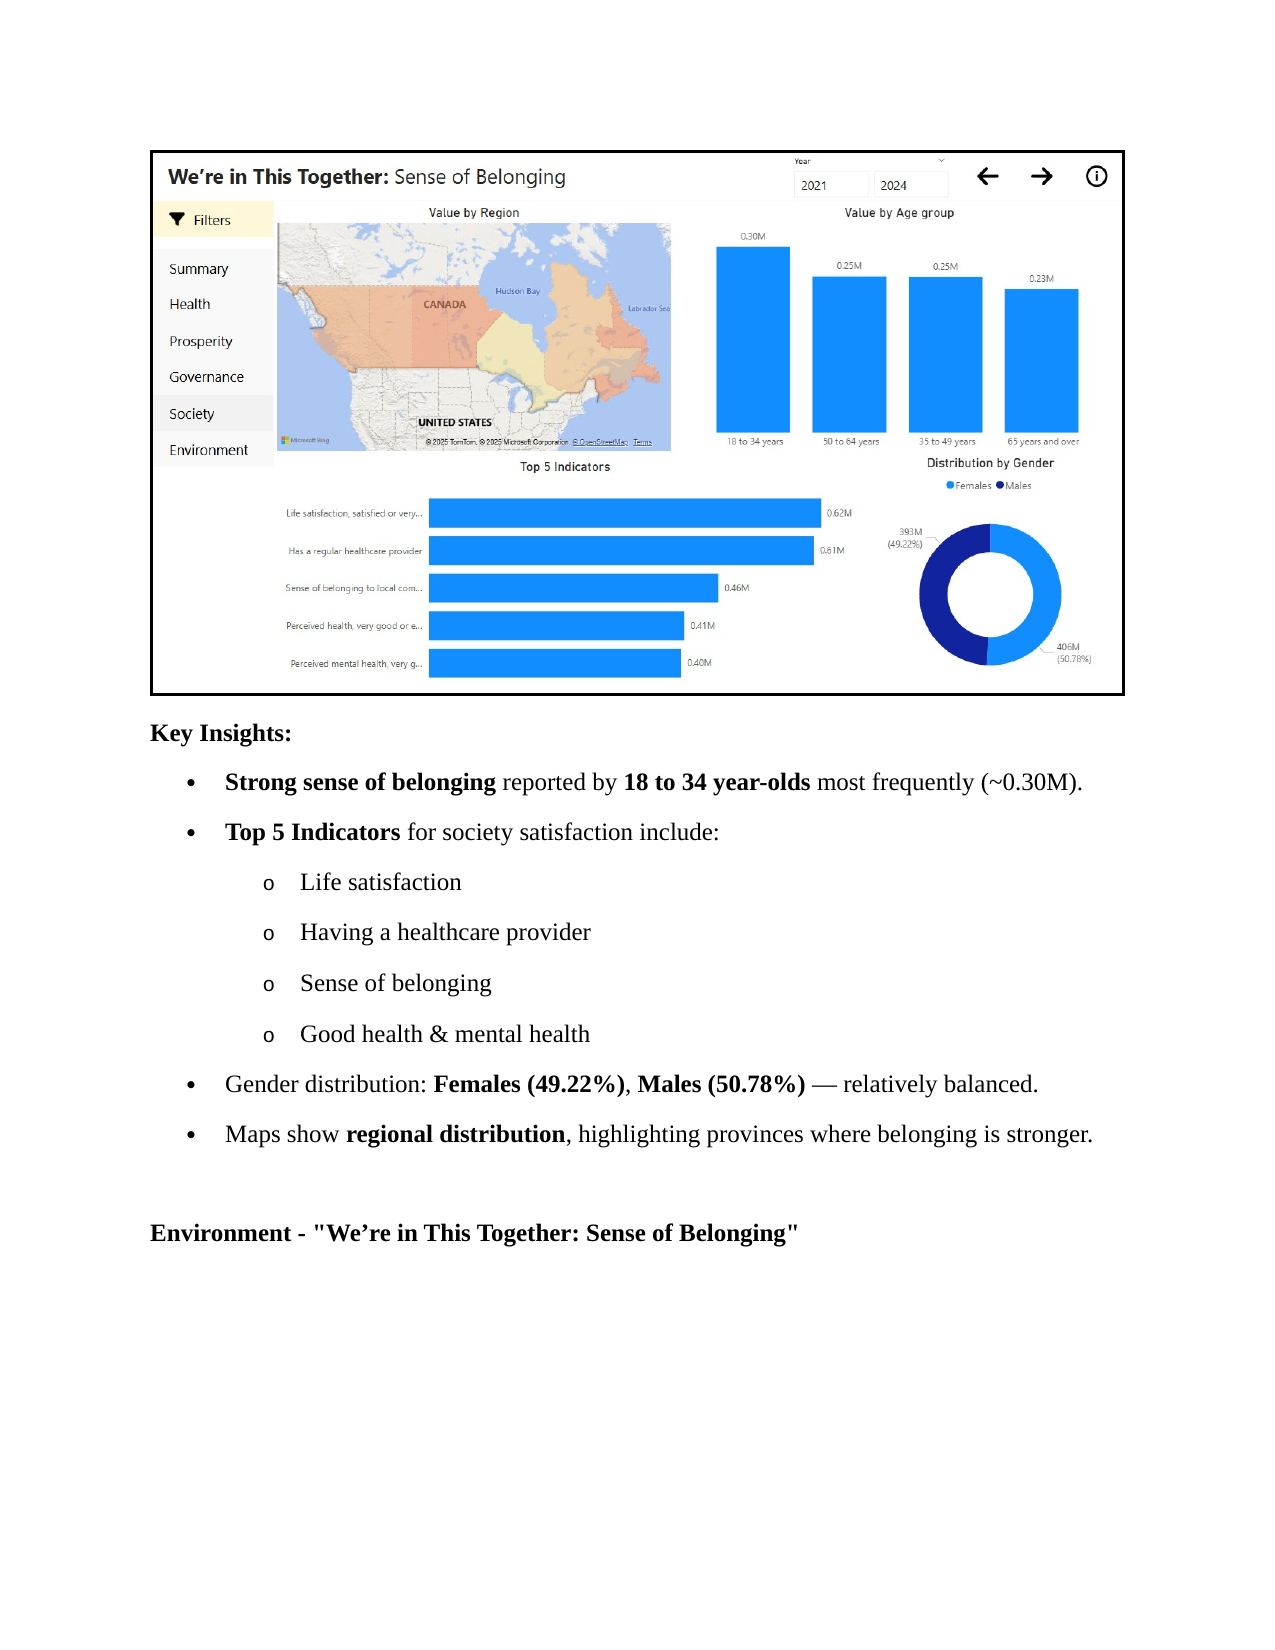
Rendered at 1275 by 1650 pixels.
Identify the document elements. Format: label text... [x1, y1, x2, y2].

picture [153, 153, 1122, 693]
list Sense of belonging [262, 968, 1125, 998]
list Gender distribution: Females (49.22%), Males (50.78%) — relatively balanced. [187, 1069, 1125, 1098]
list Maps show regional distribution, highlighting provinces where belonging is stronger. [187, 1119, 1125, 1148]
list Having a healthcare provider [262, 917, 1125, 947]
list Top 5 Indicators for society satisfaction include: [187, 817, 1125, 846]
text Key Insights: [150, 718, 1125, 747]
list Life satisfaction [262, 867, 1125, 896]
text Environment - "We’re in This Together: Sense of Belonging" [150, 1218, 1125, 1247]
list Good health & mental health [262, 1019, 1125, 1048]
list Strong sense of belonging reported by 18 to 34 year-olds most frequently (~0.30M). [187, 767, 1125, 796]
